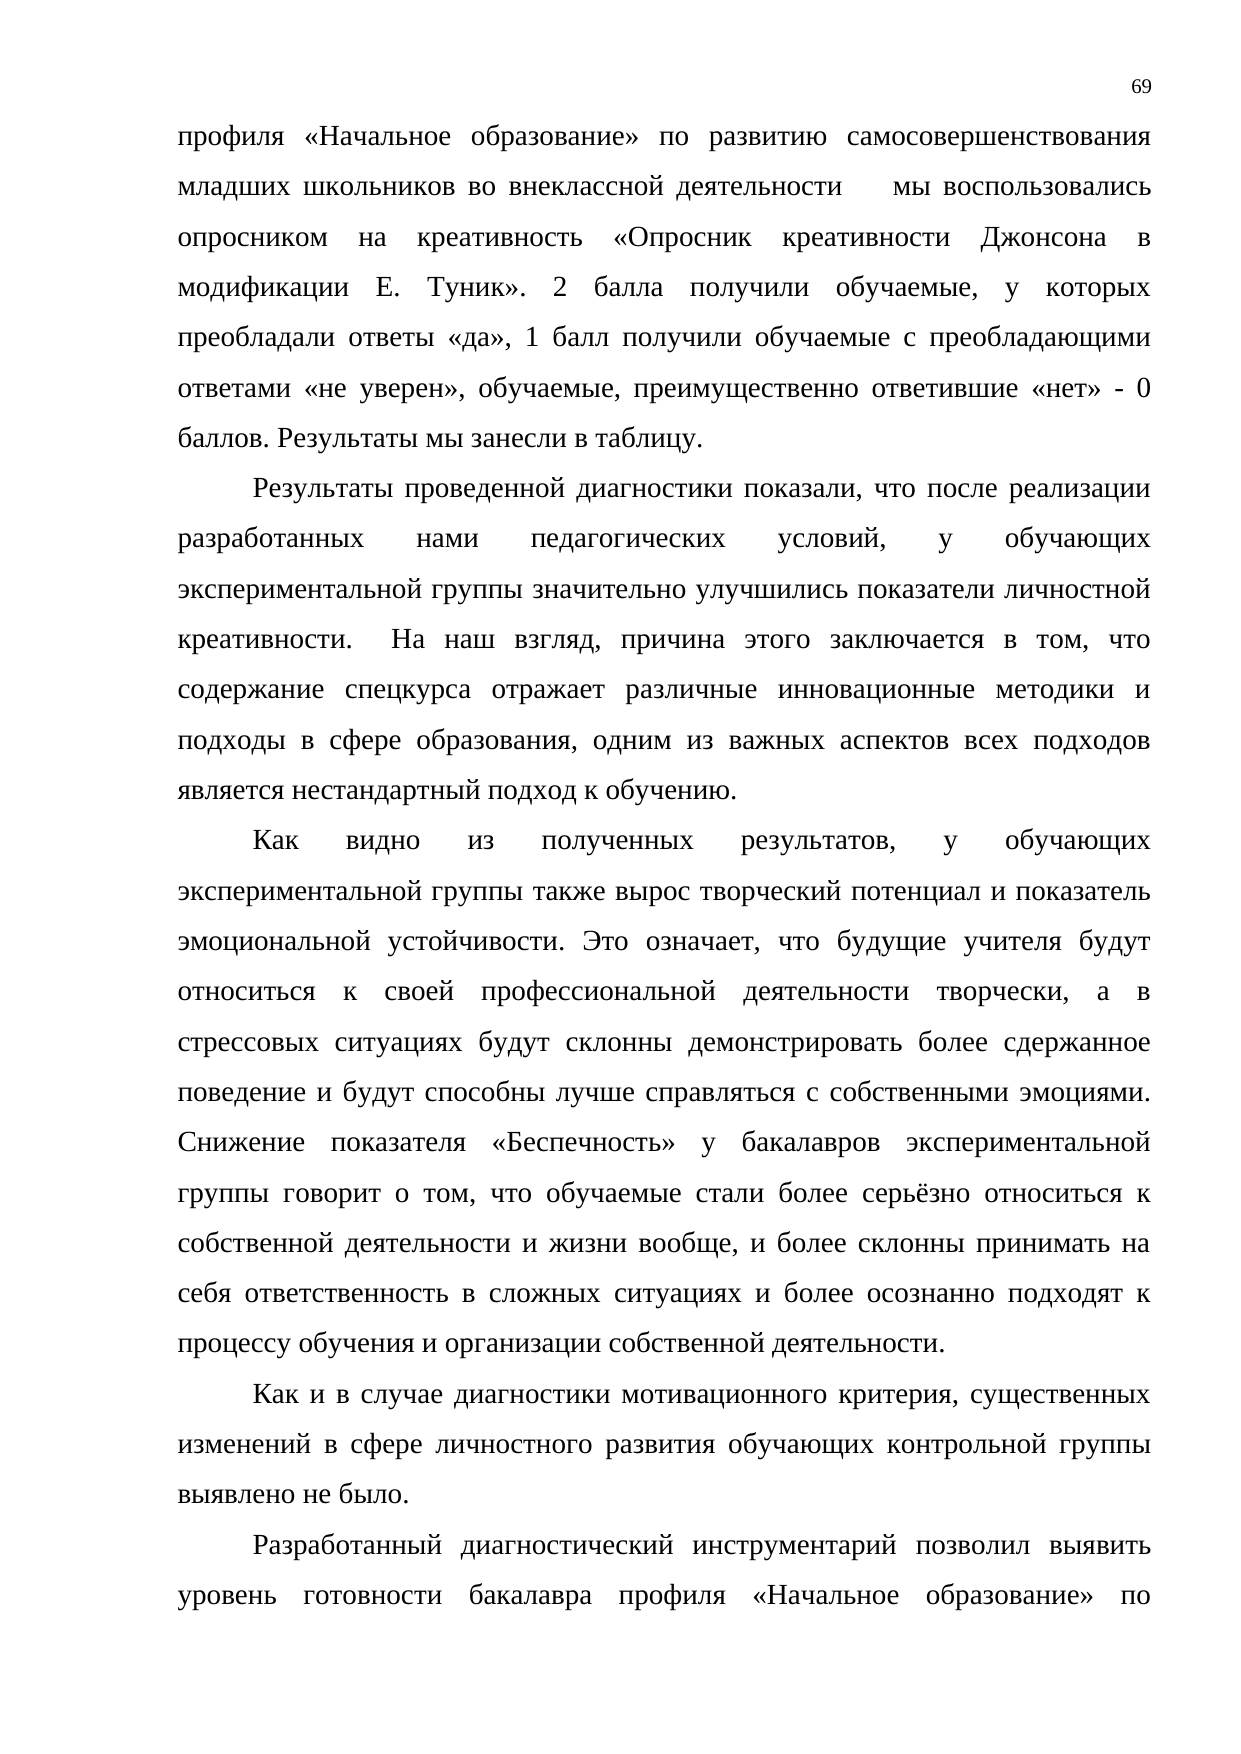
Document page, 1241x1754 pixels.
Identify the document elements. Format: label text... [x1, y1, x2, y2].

text Как видно из полученных результатов, у обучающих экспериментальной группы также вырос творческий потенциал и показатель эмоциональной устойчивости. Это означает, что будущие учителя будут относиться к своей профессиональной деятельности творчески, а в стрессовых ситуациях будут склонны демонстрировать более сдержанное поведение и будут способны лучше справляться с собственными эмоциями. Снижение показателя «Беспечность» у бакалавров экспериментальной группы говорит о том, что обучаемые стали более серьёзно относиться к собственной деятельности и жизни вообще, и более склонны принимать на себя ответственность в сложных ситуациях и более осознанно подходят к процессу обучения и организации собственной деятельности. [177, 822, 1152, 1359]
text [177, 118, 1152, 453]
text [177, 1527, 1152, 1611]
text Как и в случае диагностики мотивационного критерия, существенных изменений в сфере личностного развития обучающих контрольной группы выявлено не было. [177, 1376, 1152, 1510]
text Результаты проведенной диагностики показали, что после реализации разработанных нами педагогических условий, у обучающих экспериментальной группы значительно улучшились показатели личностной креативности. На наш взгляд, причина этого заключается в том, что содержание спецкурса отражает различные инновационные методики и подходы в сфере образования, одним из важных аспектов всех подходов является нестандартный подход к обучению. [177, 470, 1152, 806]
